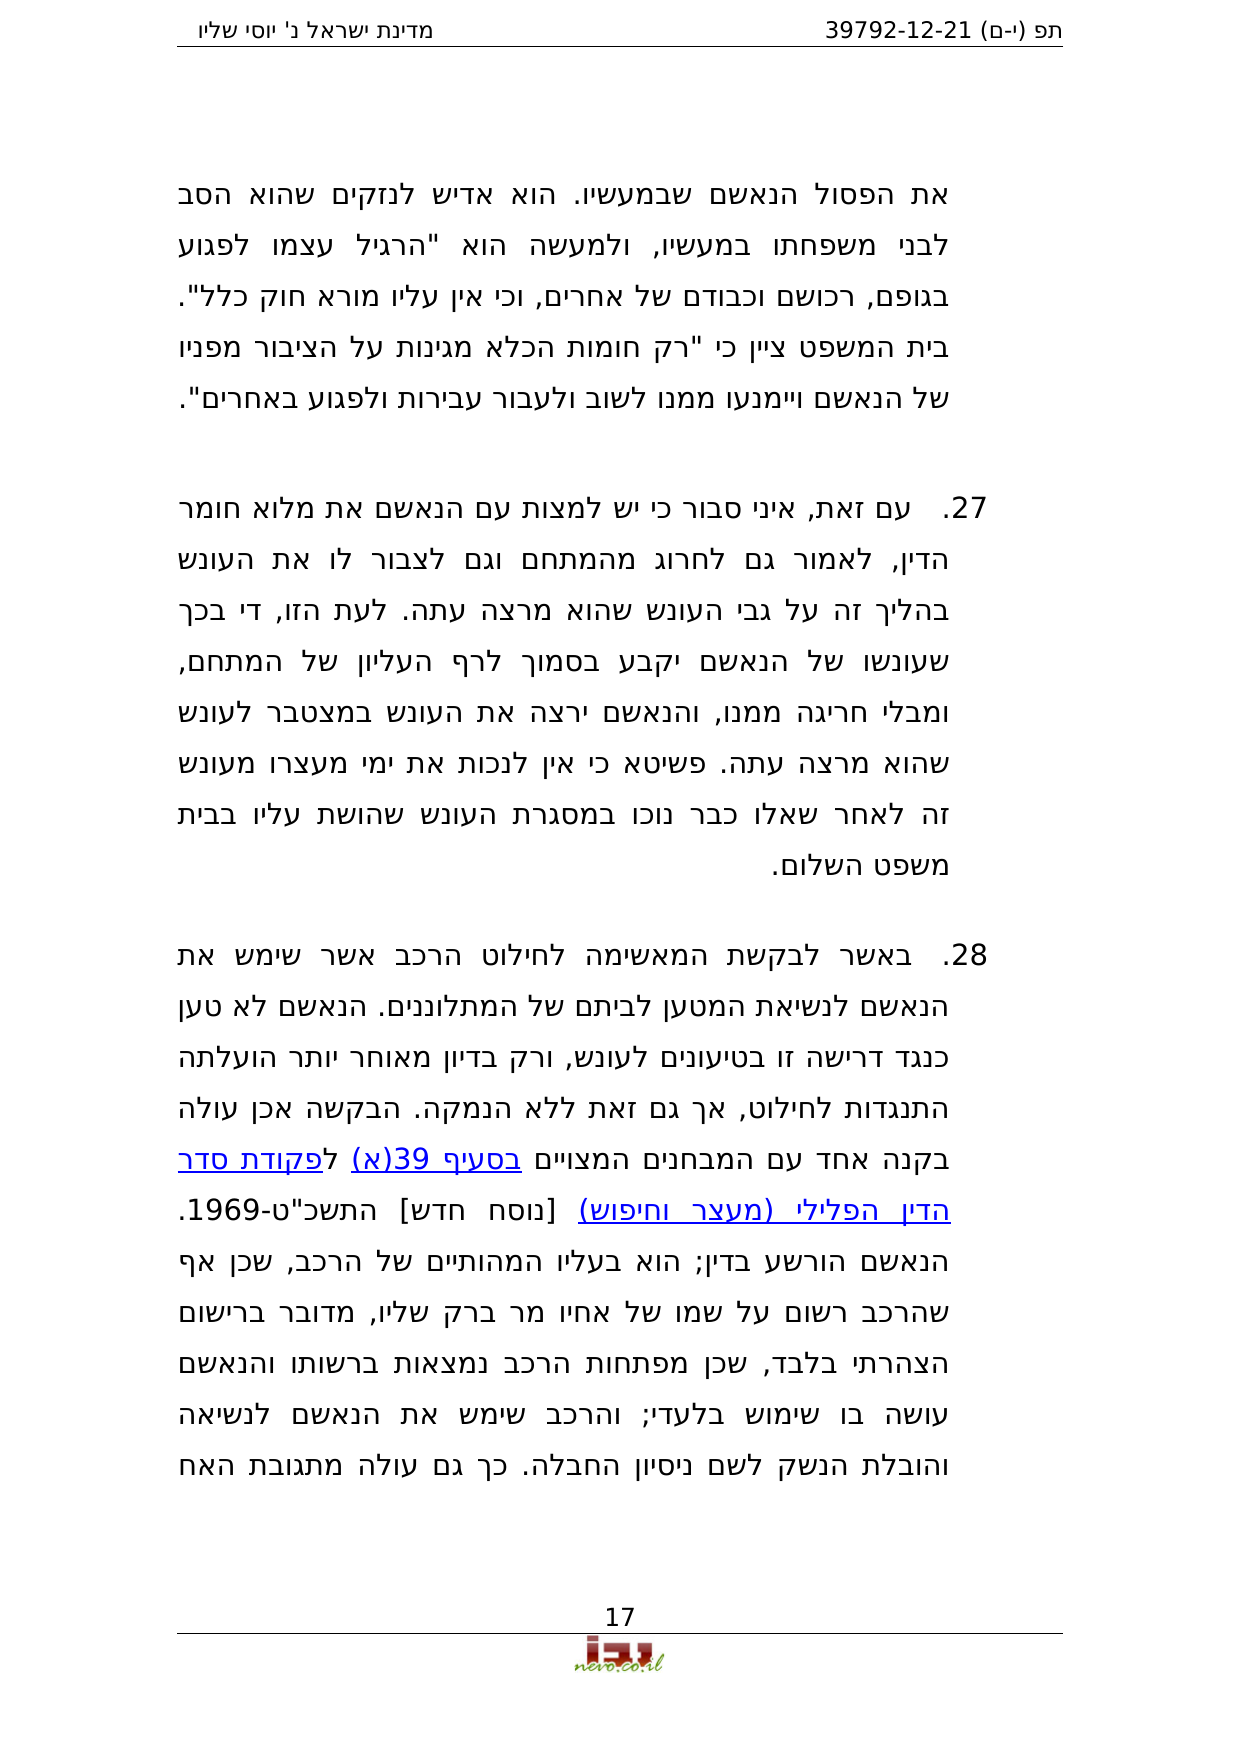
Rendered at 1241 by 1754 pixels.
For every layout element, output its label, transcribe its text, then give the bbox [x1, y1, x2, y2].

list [177, 938, 988, 1482]
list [177, 177, 988, 415]
list עם זאת, איני סבור כי יש למצות עם הנאשם את מלוא חומר הדין, לאמור גם לחרוג מהמתחם וגם לצבור לו את העונש בהליך זה על גבי העונש שהוא מרצה עתה. לעת הזו, די בכך שעונשו של הנאשם יקבע בסמוך לרף העליון של המתחם, ומבלי חריגה ממנו, והנאשם ירצה את העונש במצטבר לעונש שהוא מרצה עתה. פשיטא כי אין לנכות את ימי מעצרו מעונש זה לאחר שאלו כבר נוכו במסגרת העונש שהושת עליו בבית משפט השלום. [177, 491, 988, 882]
picture [574, 1635, 666, 1673]
